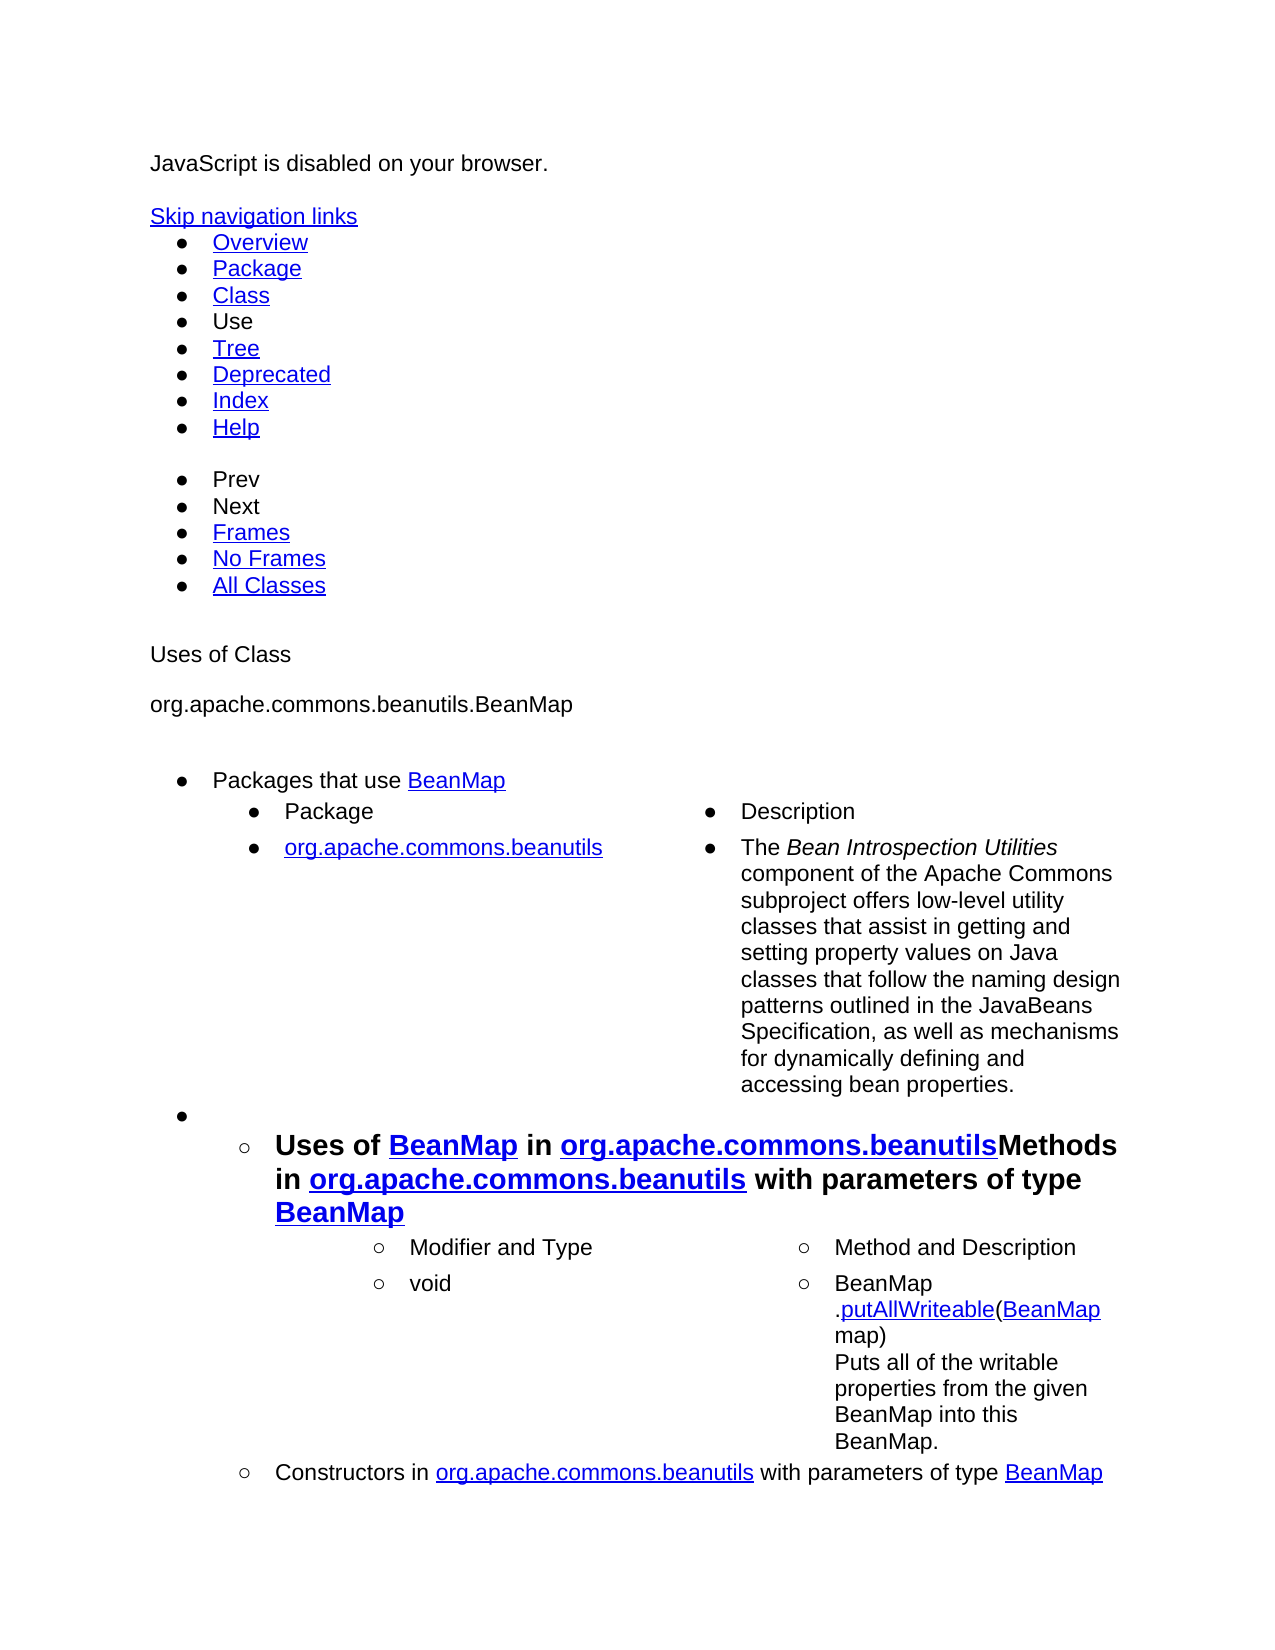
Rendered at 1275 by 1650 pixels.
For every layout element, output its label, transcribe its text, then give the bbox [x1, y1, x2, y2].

list Tree [175, 334, 1125, 361]
subtitle Uses of BeanMap in org.apache.commons.beanutilsMethods in org.apache.commons.beanutils with parameters of type BeanMap [237, 1128, 1125, 1229]
list Packages that use BeanMap [175, 767, 1125, 793]
table_cell void [280, 1265, 705, 1459]
table_header Modifier and Type [280, 1229, 705, 1265]
list Next [175, 493, 1125, 519]
table_header Description [674, 794, 1130, 829]
table_cell The Bean Introspection Utilities component of the Apache Commons subproject offers low-level utility classes that assist in getting and setting property values on Java classes that follow the naming design patterns outlined in the JavaBeans Specification, as well as mechanisms for dynamically defining and accessing bean properties. [674, 829, 1130, 1102]
list Deprecated [175, 361, 1125, 387]
list Use [175, 308, 1125, 334]
text Uses of Class [150, 641, 1125, 667]
text JavaScript is disabled on your browser. [150, 150, 1125, 176]
list No Frames [175, 545, 1125, 572]
table_cell BeanMap.putAllWriteable(BeanMap map) Puts all of the writable properties from the given BeanMap into this BeanMap. [705, 1265, 1130, 1459]
table_header Method and Description [705, 1229, 1130, 1265]
text org.apache.commons.beanutils.BeanMap [150, 691, 1125, 717]
list Help [175, 413, 1125, 440]
list Prev [175, 466, 1125, 493]
list Class [175, 282, 1125, 308]
list All Classes [175, 572, 1125, 598]
list Index [175, 387, 1125, 413]
list Frames [175, 519, 1125, 545]
table_header Package [217, 794, 673, 829]
list Overview [175, 229, 1125, 255]
list Constructors in org.apache.commons.beanutils with parameters of type BeanMap [237, 1459, 1125, 1485]
table_cell org.apache.commons.beanutils [217, 829, 673, 1102]
list Package [175, 255, 1125, 282]
text Skip navigation links [150, 203, 1125, 229]
